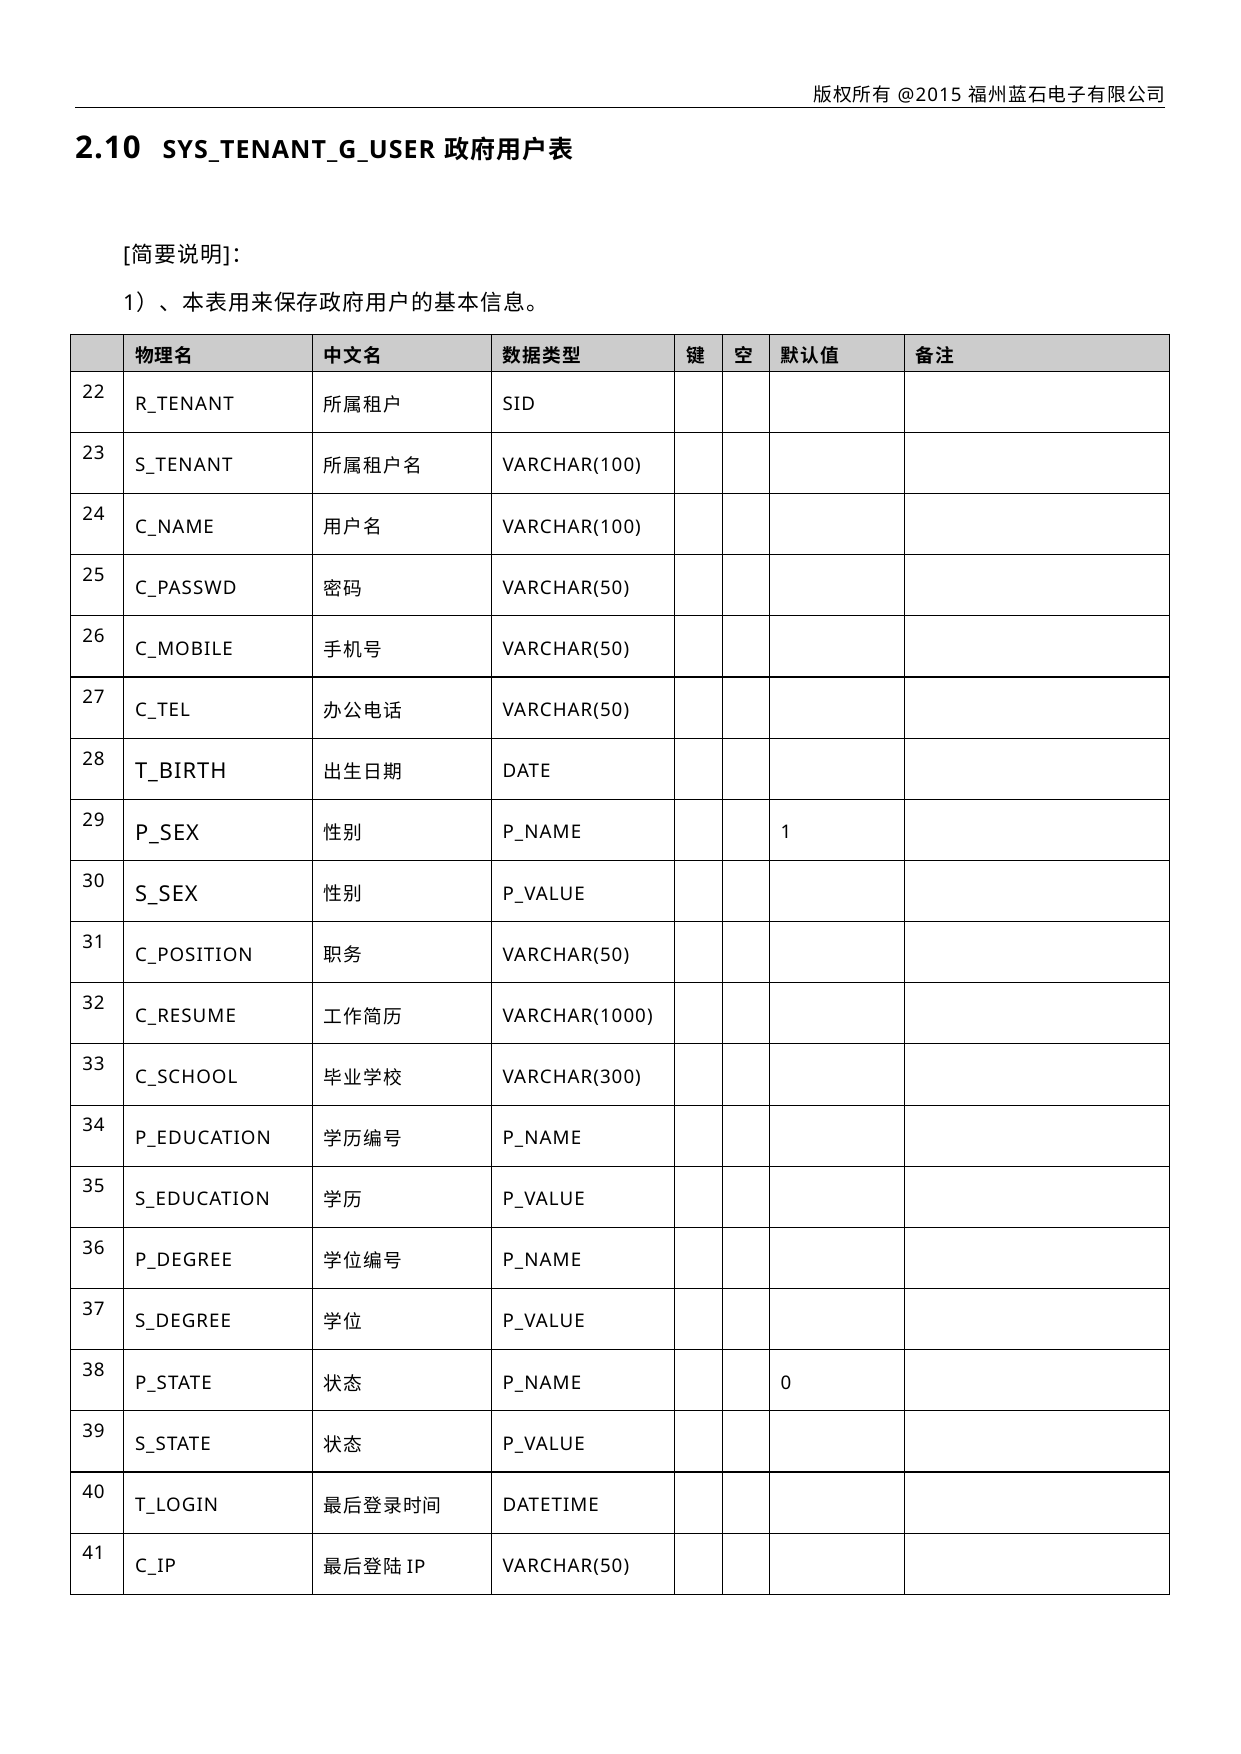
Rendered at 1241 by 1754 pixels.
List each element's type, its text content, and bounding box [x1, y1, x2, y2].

table_cell 学位 [313, 1289, 491, 1349]
table_cell 用户名 [313, 494, 491, 554]
table_cell T_LOGIN [124, 1473, 312, 1532]
table_cell [770, 1289, 904, 1349]
table_cell S_EDUCATION [124, 1167, 312, 1227]
table_cell VARCHAR(300) [492, 1044, 674, 1104]
table_cell [905, 922, 1169, 982]
table_cell [71, 983, 123, 1043]
table_cell [723, 1106, 769, 1166]
table_cell 工作简历 [313, 983, 491, 1043]
table_cell [71, 1350, 123, 1410]
table_cell VARCHAR(50) [492, 555, 674, 615]
table_cell [905, 861, 1169, 921]
table_cell [770, 1044, 904, 1104]
table_cell C_NAME [124, 494, 312, 554]
table_cell [71, 1473, 123, 1532]
table_cell [71, 678, 123, 738]
table_cell VARCHAR(50) [492, 616, 674, 676]
table_cell [675, 1411, 722, 1471]
table_cell DATETIME [492, 1473, 674, 1532]
table_cell [675, 1106, 722, 1166]
table_cell [71, 372, 123, 432]
table_cell C_POSITION [124, 922, 312, 982]
table_cell 状态 [313, 1350, 491, 1410]
table_cell [905, 433, 1169, 493]
table_cell [675, 372, 722, 432]
table_cell [770, 1106, 904, 1166]
table_cell [905, 1106, 1169, 1166]
table_cell [723, 1044, 769, 1104]
table_cell S_SEX [124, 861, 312, 921]
table_cell P_DEGREE [124, 1228, 312, 1288]
table_cell [905, 494, 1169, 554]
table_cell S_STATE [124, 1411, 312, 1471]
table_cell [675, 1289, 722, 1349]
table_cell [675, 1350, 722, 1410]
table_cell C_TEL [124, 678, 312, 738]
table_cell [770, 494, 904, 554]
table_cell [723, 494, 769, 554]
table_cell [723, 800, 769, 860]
table_cell [675, 678, 722, 738]
table_cell [675, 1044, 722, 1104]
table_cell SID [492, 372, 674, 432]
table_cell [770, 1534, 904, 1594]
table_cell [675, 616, 722, 676]
table_cell [770, 616, 904, 676]
table_cell [723, 1473, 769, 1532]
table_cell [723, 983, 769, 1043]
table_cell [905, 555, 1169, 615]
table_cell 学位编号 [313, 1228, 491, 1288]
table_cell [723, 1167, 769, 1227]
table_cell P_EDUCATION [124, 1106, 312, 1166]
table_cell [71, 922, 123, 982]
table_cell [71, 433, 123, 493]
table_cell [770, 739, 904, 799]
table_cell [905, 800, 1169, 860]
table_cell [723, 1411, 769, 1471]
table_cell [905, 1411, 1169, 1471]
table_cell 手机号 [313, 616, 491, 676]
table_cell [675, 1473, 722, 1532]
table_cell [770, 678, 904, 738]
table_cell [905, 678, 1169, 738]
table_cell 密码 [313, 555, 491, 615]
table_cell [71, 616, 123, 676]
table_cell [723, 1289, 769, 1349]
table_cell [905, 1289, 1169, 1349]
table_cell [71, 555, 123, 615]
table_cell [71, 800, 123, 860]
table_cell P_NAME [492, 1106, 674, 1166]
table_cell 出生日期 [313, 739, 491, 799]
table_cell [770, 922, 904, 982]
table_cell [71, 1044, 123, 1104]
table_header 中文名 [313, 335, 491, 371]
table_cell P_VALUE [492, 1289, 674, 1349]
table_cell P_VALUE [492, 861, 674, 921]
table_cell [71, 861, 123, 921]
table_cell P_NAME [492, 1350, 674, 1410]
table_cell 1 [770, 800, 904, 860]
table_cell S_DEGREE [124, 1289, 312, 1349]
table_cell 最后登录时间 [313, 1473, 491, 1532]
table_cell 学历 [313, 1167, 491, 1227]
table_cell [71, 739, 123, 799]
table_cell [905, 1473, 1169, 1532]
table_header 键 [675, 335, 722, 371]
table_header 数据类型 [492, 335, 674, 371]
table_cell [723, 433, 769, 493]
table_cell [675, 1228, 722, 1288]
table_cell VARCHAR(50) [492, 922, 674, 982]
table_cell [723, 922, 769, 982]
table_cell [71, 1228, 123, 1288]
table_cell VARCHAR(50) [492, 678, 674, 738]
table_header [71, 335, 123, 371]
table_header 默认值 [770, 335, 904, 371]
table_cell [723, 861, 769, 921]
table_cell [675, 433, 722, 493]
table_cell 性别 [313, 800, 491, 860]
table_cell [723, 1228, 769, 1288]
table_cell [71, 494, 123, 554]
table_cell 办公电话 [313, 678, 491, 738]
table_cell [71, 1411, 123, 1471]
table_cell 所属租户名 [313, 433, 491, 493]
table_cell [675, 922, 722, 982]
table_cell 所属租户 [313, 372, 491, 432]
table_cell 状态 [313, 1411, 491, 1471]
table_cell P_VALUE [492, 1411, 674, 1471]
table_cell [71, 1289, 123, 1349]
table_cell [905, 739, 1169, 799]
table_cell [905, 1228, 1169, 1288]
table_cell [770, 983, 904, 1043]
table_cell 0 [770, 1350, 904, 1410]
table_cell [71, 1167, 123, 1227]
table_cell P_NAME [492, 1228, 674, 1288]
table_header 空 [723, 335, 769, 371]
table_header 备注 [905, 335, 1169, 371]
table_cell C_IP [124, 1534, 312, 1594]
subtitle SYS_TENANT_G_USER 政府用户表 [75, 114, 1165, 179]
table_cell C_PASSWD [124, 555, 312, 615]
table_cell [675, 1534, 722, 1594]
table_cell [723, 555, 769, 615]
table_cell [905, 1350, 1169, 1410]
table_cell [770, 433, 904, 493]
table_cell [71, 1106, 123, 1166]
table_cell [723, 1350, 769, 1410]
table_cell P_NAME [492, 800, 674, 860]
table_cell [675, 739, 722, 799]
table_cell [723, 678, 769, 738]
table_cell 最后登陆IP [313, 1534, 491, 1594]
table_cell [723, 1534, 769, 1594]
table_cell VARCHAR(100) [492, 433, 674, 493]
table_cell [905, 1534, 1169, 1594]
table_cell [675, 555, 722, 615]
table_cell [905, 983, 1169, 1043]
table_cell 毕业学校 [313, 1044, 491, 1104]
table_cell [675, 800, 722, 860]
table_cell P_STATE [124, 1350, 312, 1410]
table_cell [770, 1411, 904, 1471]
table_cell C_RESUME [124, 983, 312, 1043]
table_cell R_TENANT [124, 372, 312, 432]
table_cell 性别 [313, 861, 491, 921]
text [简要说明]： [75, 237, 1165, 269]
table_cell [723, 739, 769, 799]
table_cell [905, 616, 1169, 676]
table_cell [905, 372, 1169, 432]
table_cell P_VALUE [492, 1167, 674, 1227]
table_cell [723, 616, 769, 676]
table_header 物理名 [124, 335, 312, 371]
table_cell [675, 494, 722, 554]
table_cell [770, 1473, 904, 1532]
table_cell [71, 1534, 123, 1594]
table_cell [770, 1167, 904, 1227]
table_cell S_TENANT [124, 433, 312, 493]
table_cell [905, 1044, 1169, 1104]
table_cell [770, 555, 904, 615]
table_cell [770, 372, 904, 432]
table_cell C_SCHOOL [124, 1044, 312, 1104]
table_cell [770, 861, 904, 921]
table_cell [770, 1228, 904, 1288]
table_cell [675, 983, 722, 1043]
table_cell P_SEX [124, 800, 312, 860]
table_cell C_MOBILE [124, 616, 312, 676]
table_cell VARCHAR(1000) [492, 983, 674, 1043]
table_cell 学历编号 [313, 1106, 491, 1166]
table_cell T_BIRTH [124, 739, 312, 799]
table_cell VARCHAR(50) [492, 1534, 674, 1594]
table_cell 职务 [313, 922, 491, 982]
table_cell [905, 1167, 1169, 1227]
table_cell VARCHAR(100) [492, 494, 674, 554]
table_cell [723, 372, 769, 432]
table_cell [675, 1167, 722, 1227]
table_cell [675, 861, 722, 921]
text 1）、本表用来保存政府用户的基本信息。 [75, 285, 1165, 318]
table_cell DATE [492, 739, 674, 799]
